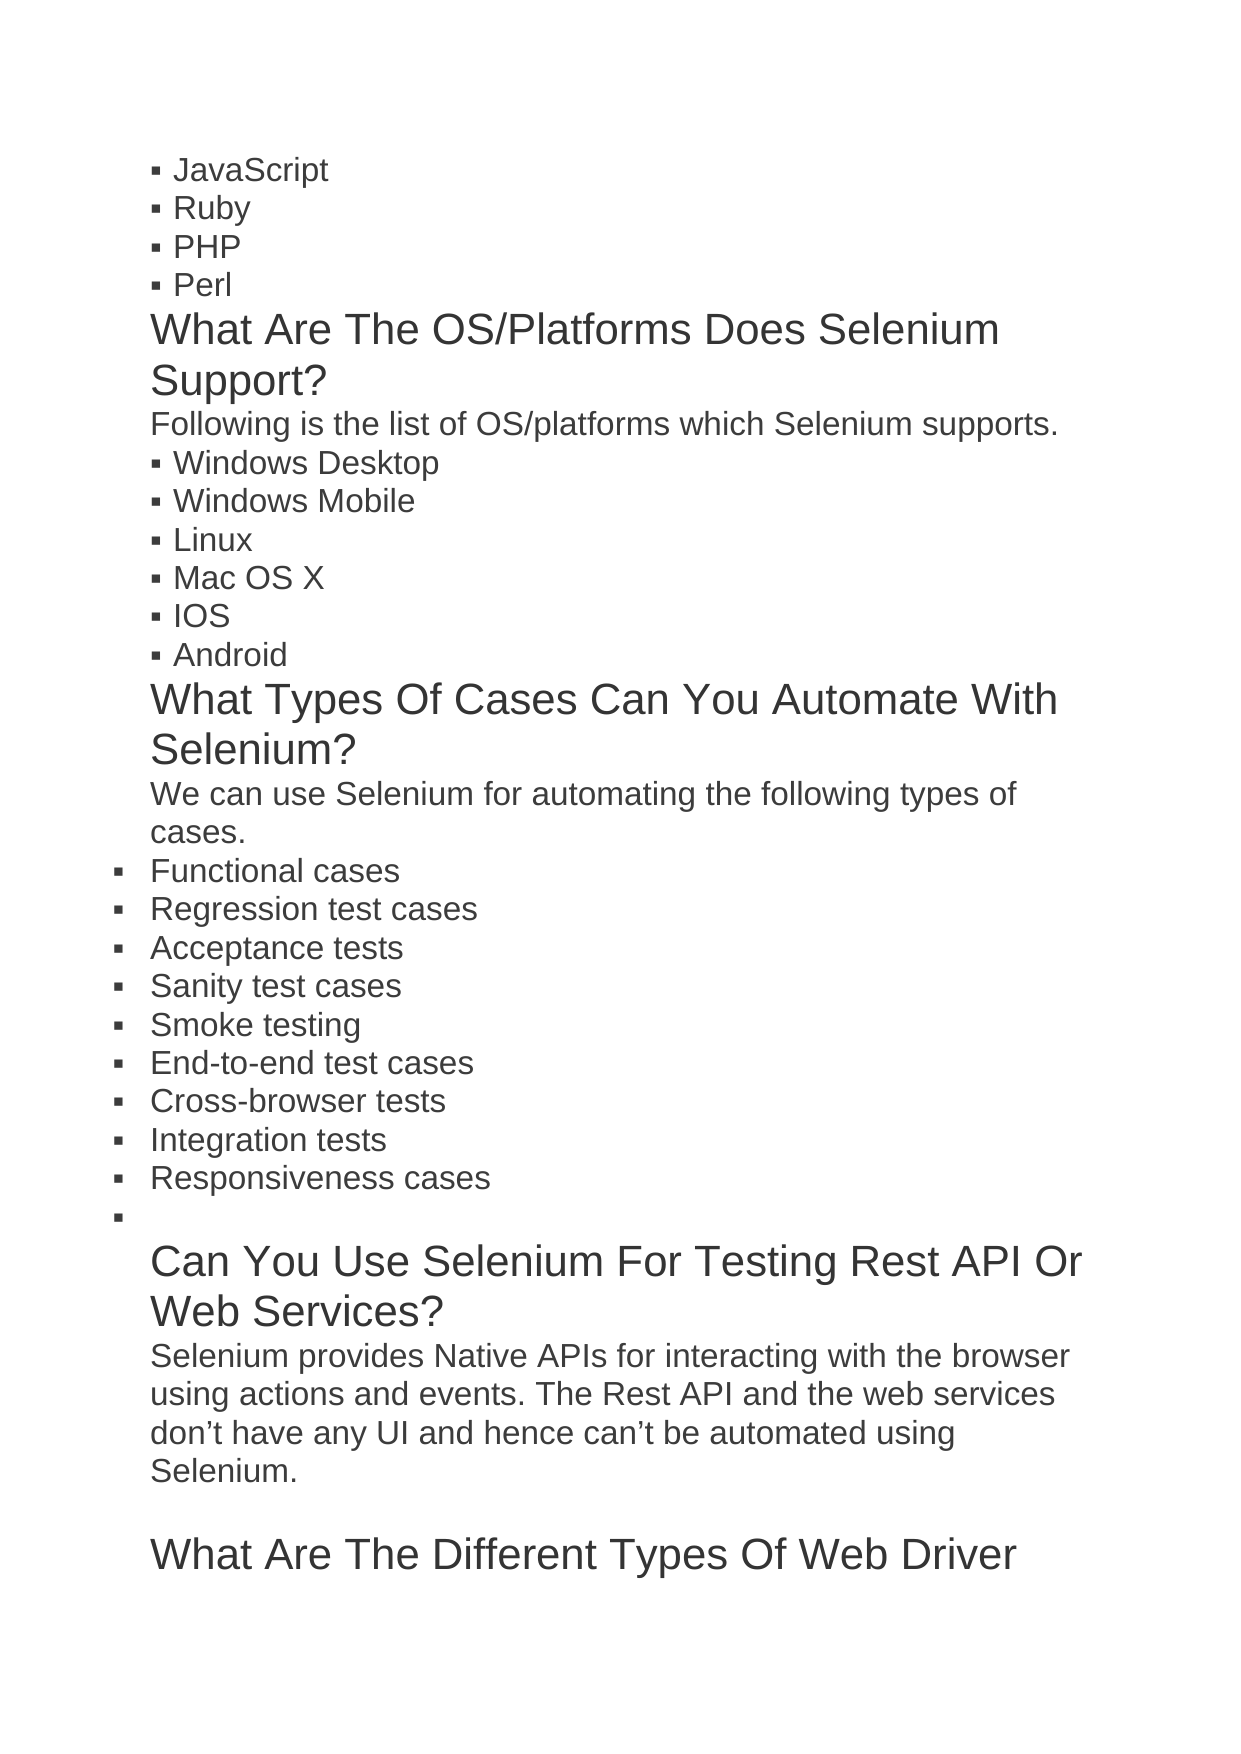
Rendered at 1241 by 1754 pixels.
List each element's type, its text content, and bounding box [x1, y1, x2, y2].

list Ruby [150, 188, 1090, 227]
text What Types Of Cases Can You Automate With Selenium? [150, 673, 1090, 774]
list Functional cases [112, 851, 1090, 889]
list Responsiveness cases [112, 1158, 1090, 1197]
list Acceptance tests [112, 928, 1090, 966]
text Can You Use Selenium For Testing Rest API Or Web Services? [150, 1235, 1090, 1336]
list Linux [150, 520, 1090, 558]
text What Are The OS/Platforms Does Selenium Support? [150, 304, 1090, 404]
list Sanity test cases [112, 966, 1090, 1005]
list JavaScript [150, 150, 1090, 188]
list Cross-browser tests [112, 1082, 1090, 1120]
list End-to-end test cases [112, 1043, 1090, 1082]
list Smoke testing [112, 1005, 1090, 1043]
list Windows Desktop [150, 443, 1090, 481]
list Integration tests [112, 1120, 1090, 1158]
list Perl [150, 265, 1090, 304]
list PHP [150, 227, 1090, 265]
text Selenium provides Native APIs for interacting with the browser using actions and events. The Rest API and the web services don’t have any UI and hence can’t be automated using Selenium. [150, 1336, 1090, 1490]
list Windows Mobile [150, 481, 1090, 520]
text Following is the list of OS/platforms which Selenium supports. [150, 404, 1090, 443]
list Regression test cases [112, 889, 1090, 928]
list Mac OS X [150, 558, 1090, 597]
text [150, 1528, 1090, 1578]
text We can use Selenium for automating the following types of cases. [150, 774, 1090, 851]
list Android [150, 635, 1090, 673]
list IOS [150, 597, 1090, 635]
